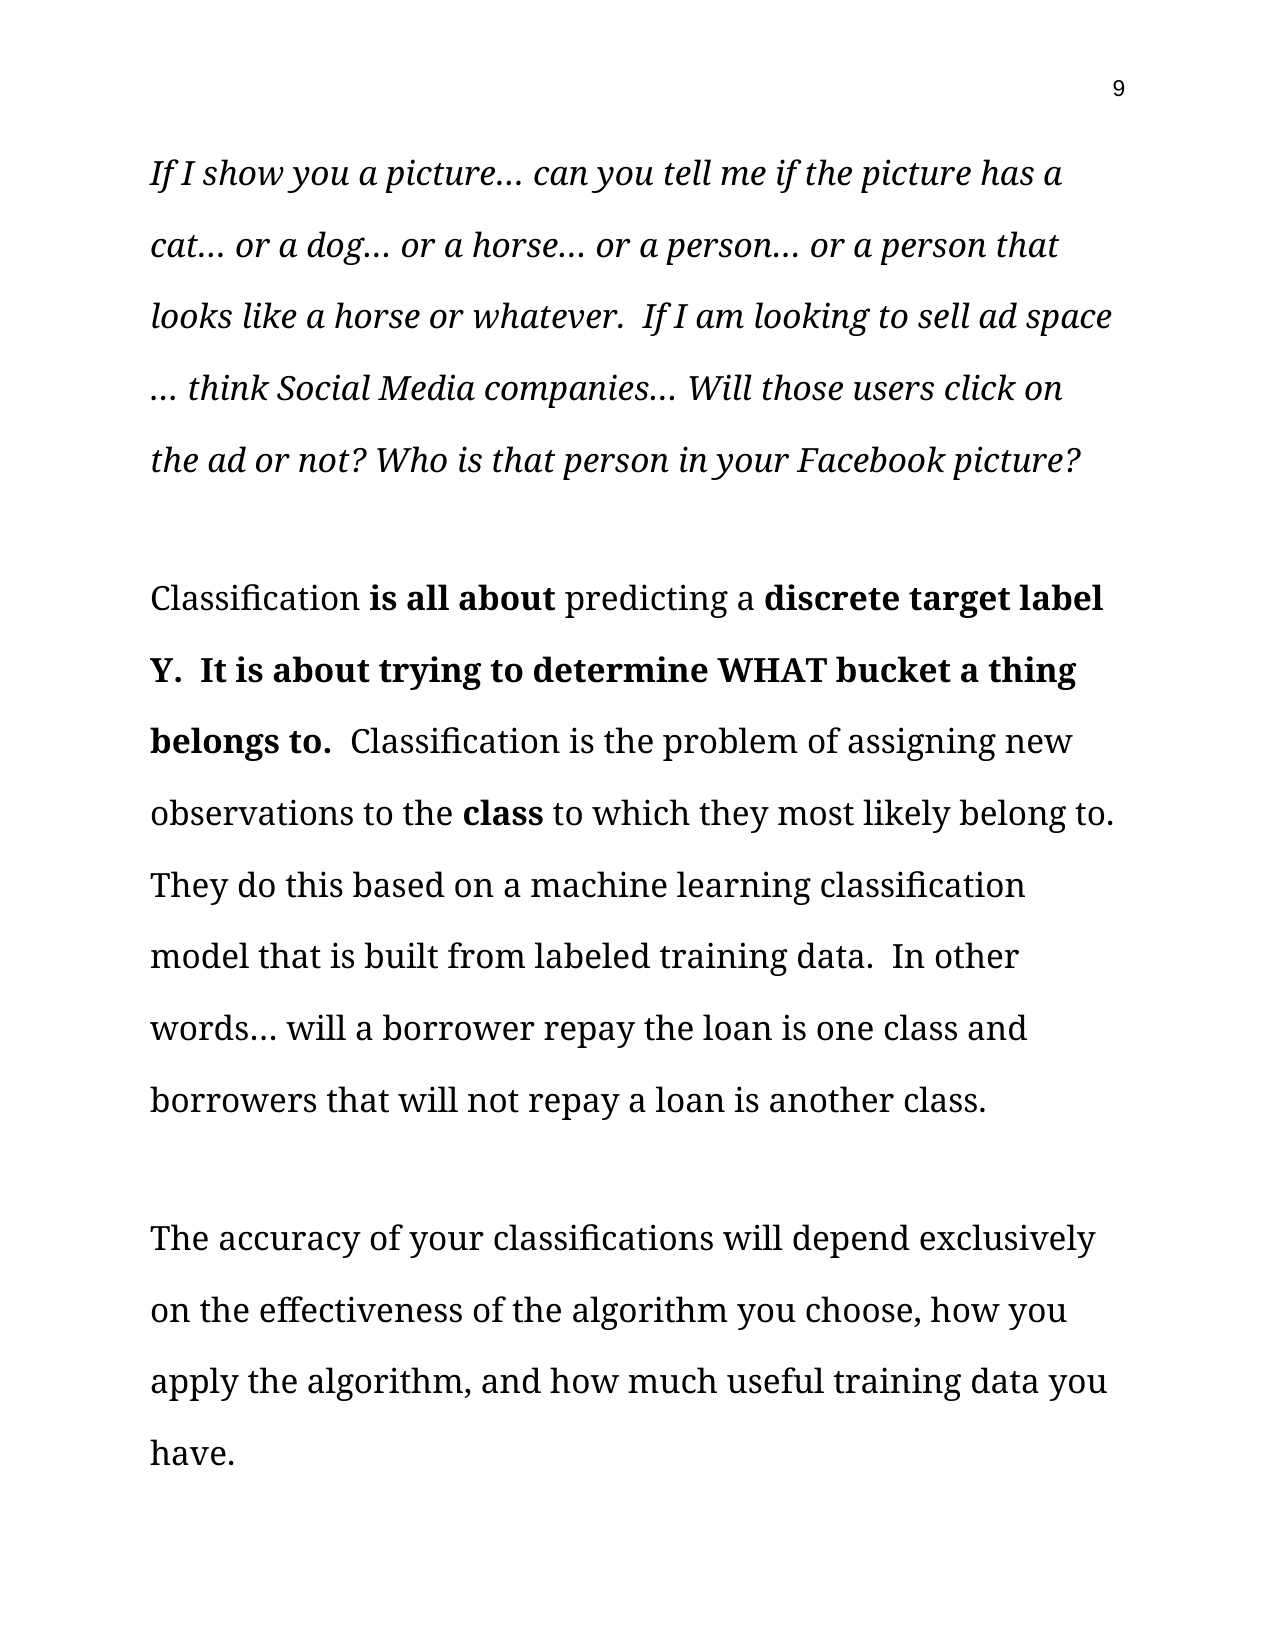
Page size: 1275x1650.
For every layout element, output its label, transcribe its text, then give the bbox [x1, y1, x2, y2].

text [150, 150, 1125, 482]
text Classification is all about predicting a discrete target label Y. It is about trying to determine WHAT bucket a thing belongs to. Classification is the problem of assigning new observations to the class to which they most likely belong to. They do this based on a machine learning classification model that is built from labeled training data. In other words… will a borrower repay the loan is one class and borrowers that will not repay a loan is another class. [150, 575, 1125, 1122]
text The accuracy of your classifications will depend exclusively on the effectiveness of the algorithm you choose, how you apply the algorithm, and how much useful training data you have. [150, 1215, 1125, 1475]
